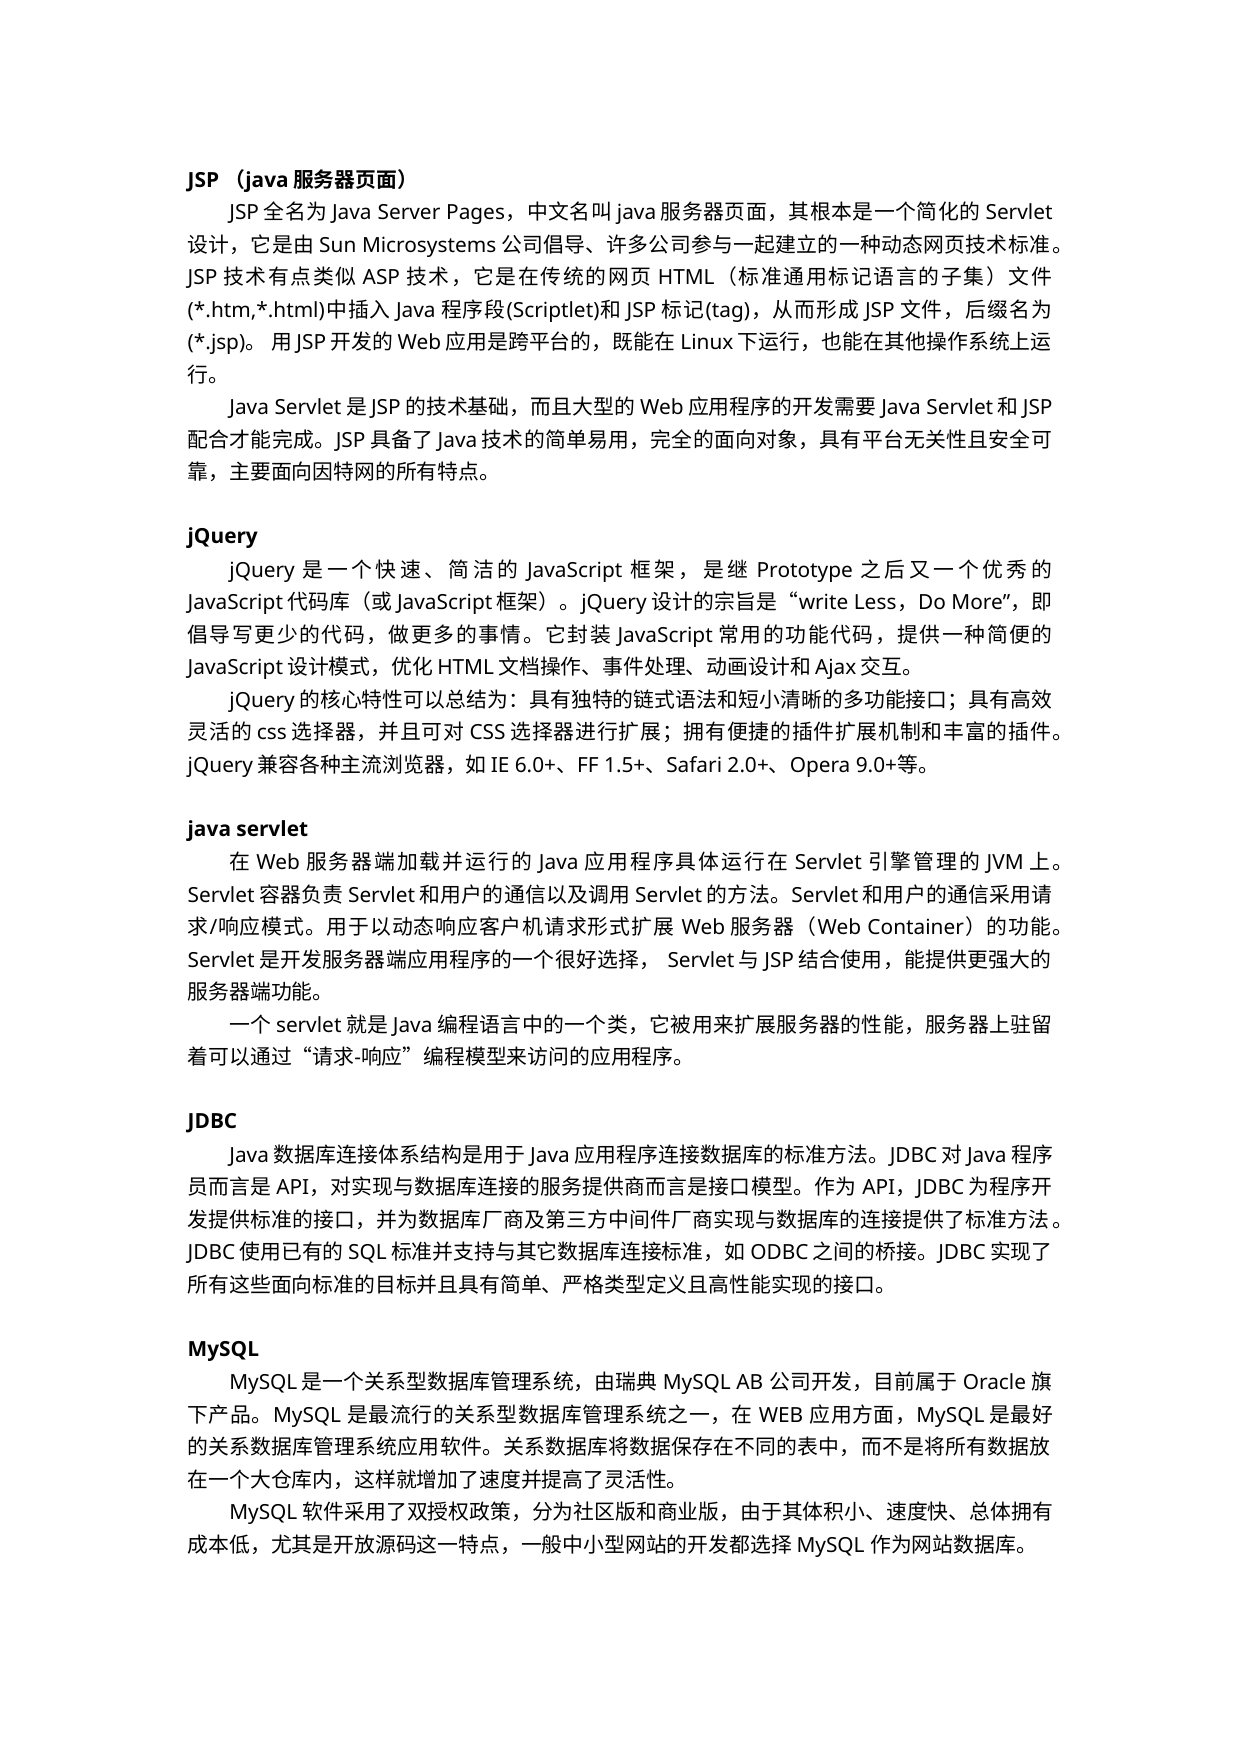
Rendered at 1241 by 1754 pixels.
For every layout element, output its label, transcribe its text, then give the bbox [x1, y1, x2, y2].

text 一个servlet就是Java编程语言中的一个类，它被用来扩展服务器的性能，服务器上驻留着可以通过“请求-响应”编程模型来访问的应用程序。 [187, 1007, 1053, 1072]
text MySQL 软件采用了双授权政策，分为社区版和商业版，由于其体积小、速度快、总体拥有成本低，尤其是开放源码这一特点，一般中小型网站的开发都选择 MySQL 作为网站数据库。 [187, 1494, 1053, 1559]
text MySQL是一个关系型数据库管理系统，由瑞典MySQL AB 公司开发，目前属于 Oracle 旗下产品。MySQL 是最流行的关系型数据库管理系统之一，在 WEB 应用方面，MySQL是最好的关系数据库管理系统应用软件。关系数据库将数据保存在不同的表中，而不是将所有数据放在一个大仓库内，这样就增加了速度并提高了灵活性。 [187, 1364, 1053, 1494]
text 在Web服务器端加载并运行的Java应用程序具体运行在Servlet引擎管理的JVM上。Servlet容器负责Servlet和用户的通信以及调用Servlet的方法。Servlet和用户的通信采用请求/响应模式。用于以动态响应客户机请求形式扩展Web服务器（Web Container）的功能。Servlet是开发服务器端应用程序的一个很好选择， Servlet与JSP结合使用，能提供更强大的服务器端功能。 [187, 844, 1053, 1007]
text Java数据库连接体系结构是用于Java应用程序连接数据库的标准方法。JDBC对Java程序员而言是API，对实现与数据库连接的服务提供商而言是接口模型。作为API，JDBC为程序开发提供标准的接口，并为数据库厂商及第三方中间件厂商实现与数据库的连接提供了标准方法。JDBC使用已有的SQL标准并支持与其它数据库连接标准，如ODBC之间的桥接。JDBC实现了所有这些面向标准的目标并且具有简单、严格类型定义且高性能实现的接口。 [187, 1137, 1053, 1299]
text JSP全名为Java Server Pages，中文名叫java服务器页面，其根本是一个简化的Servlet设计，它是由Sun Microsystems公司倡导、许多公司参与一起建立的一种动态网页技术标准。JSP技术有点类似ASP技术，它是在传统的网页HTML（标准通用标记语言的子集）文件(*.htm,*.html)中插入Java程序段(Scriptlet)和JSP标记(tag)，从而形成JSP文件，后缀名为(*.jsp)。 用JSP开发的Web应用是跨平台的，既能在Linux下运行，也能在其他操作系统上运行。 [187, 194, 1053, 389]
text java servlet [187, 812, 1053, 844]
text jQuery是一个快速、简洁的JavaScript框架，是继Prototype之后又一个优秀的JavaScript代码库（或JavaScript框架）。jQuery设计的宗旨是“write Less，Do More”，即倡导写更少的代码，做更多的事情。它封装JavaScript常用的功能代码，提供一种简便的JavaScript设计模式，优化HTML文档操作、事件处理、动画设计和Ajax交互。 [187, 552, 1053, 682]
text JDBC [187, 1104, 1053, 1137]
text JSP （java服务器页面） [187, 162, 1053, 194]
text Java Servlet是JSP的技术基础，而且大型的Web应用程序的开发需要Java Servlet和JSP配合才能完成。JSP具备了Java技术的简单易用，完全的面向对象，具有平台无关性且安全可靠，主要面向因特网的所有特点。 [187, 389, 1053, 487]
text MySQL [187, 1332, 1053, 1364]
text jQuery的核心特性可以总结为：具有独特的链式语法和短小清晰的多功能接口；具有高效灵活的css选择器，并且可对CSS选择器进行扩展；拥有便捷的插件扩展机制和丰富的插件。jQuery兼容各种主流浏览器，如IE 6.0+、FF 1.5+、Safari 2.0+、Opera 9.0+等。 [187, 682, 1053, 779]
text jQuery [187, 519, 1053, 552]
